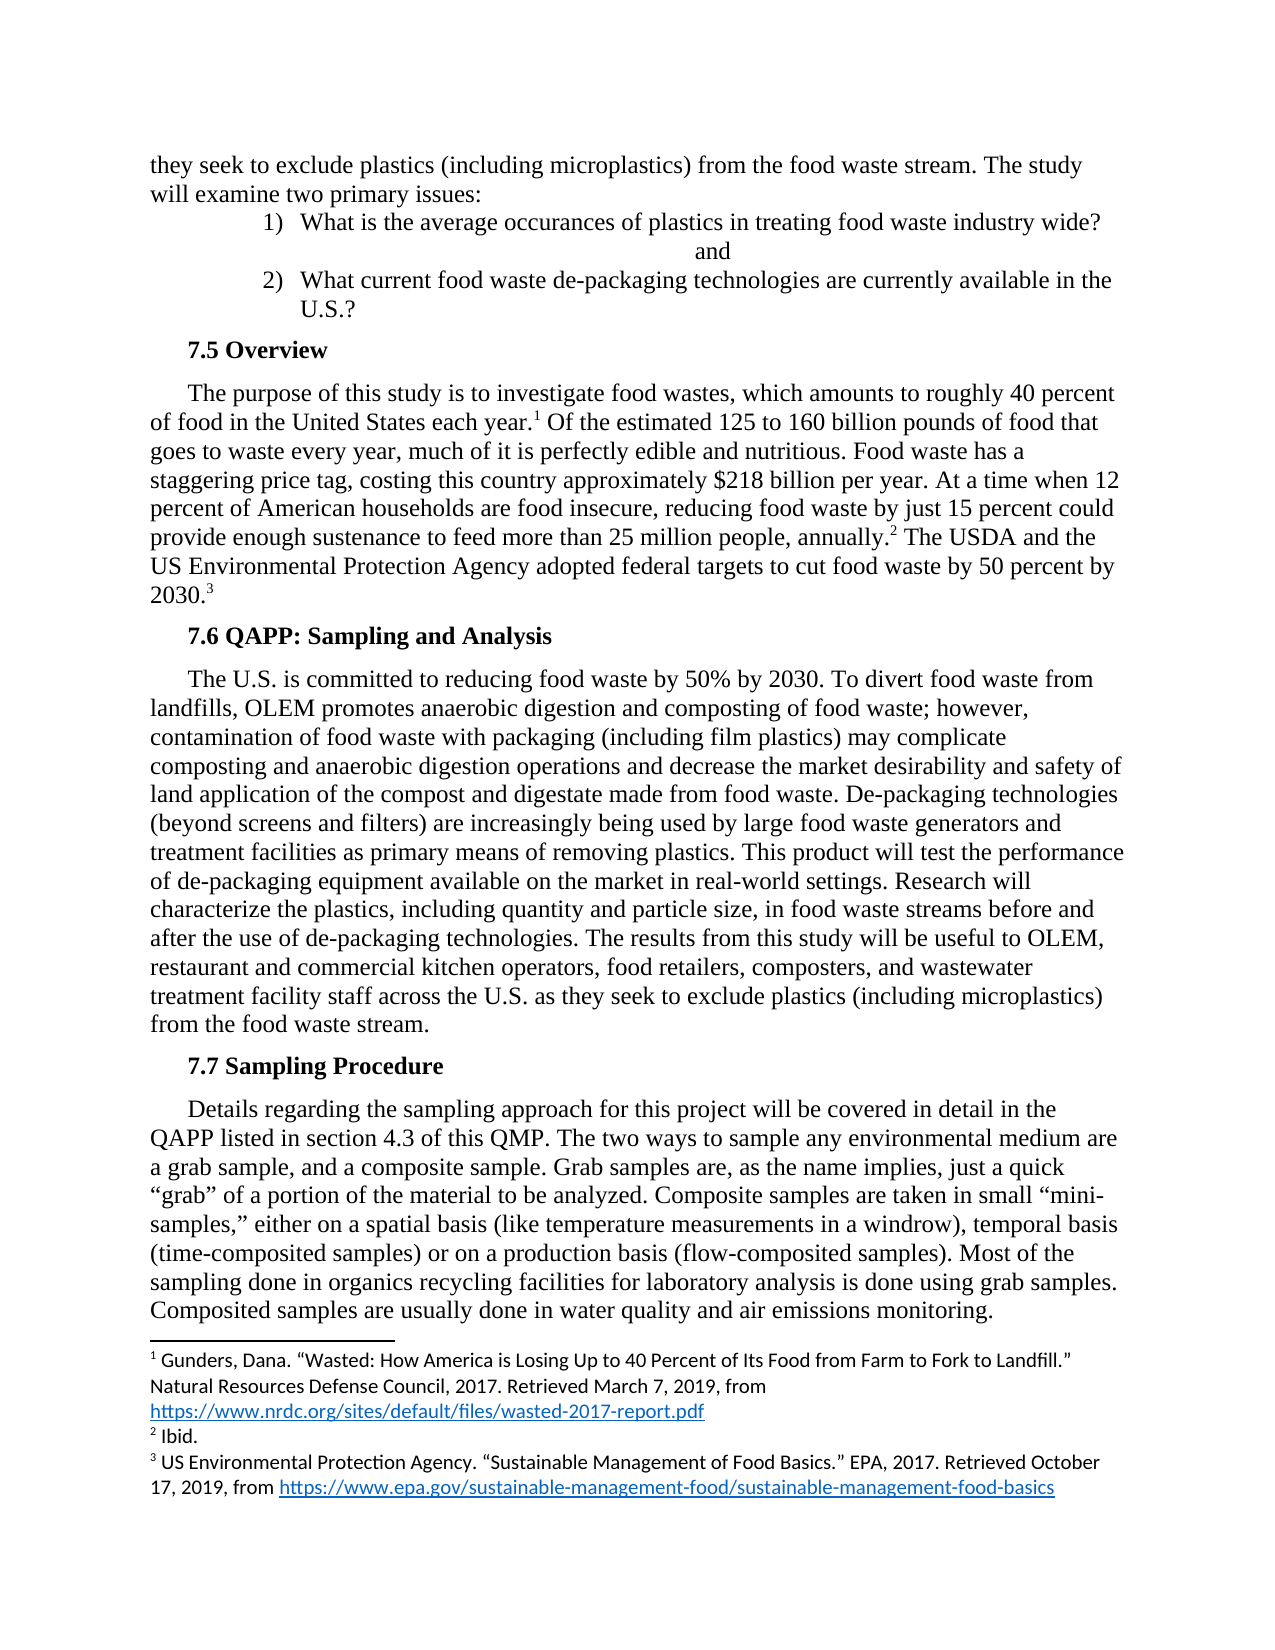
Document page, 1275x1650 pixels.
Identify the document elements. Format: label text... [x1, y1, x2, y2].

subtitle 7.6 QAPP: Sampling and Analysis [187, 621, 1125, 650]
text The U.S. is committed to reducing food waste by 50% by 2030. To divert food waste from landfills, OLEM promotes anaerobic digestion and composting of food waste; however, contamination of food waste with packaging (including film plastics) may complicate composting and anaerobic digestion operations and decrease the market desirability and safety of land application of the compost and digestate made from food waste. De-packaging technologies (beyond screens and filters) are increasingly being used by large food waste generators and treatment facilities as primary means of removing plastics. This product will test the performance of de-packaging equipment available on the market in real-world settings. Research will characterize the plastics, including quantity and particle size, in food waste streams before and after the use of de-packaging technologies. The results from this study will be useful to OLEM, restaurant and commercial kitchen operators, food retailers, composters, and wastewater treatment facility staff across the U.S. as they seek to exclude plastics (including microplastics) from the food waste stream. [150, 664, 1125, 1038]
list and [300, 236, 1125, 265]
text Details regarding the sampling approach for this project will be covered in detail in the QAPP listed in section 4.3 of this QMP. The two ways to sample any environmental medium are a grab sample, and a composite sample. Grab samples are, as the name implies, just a quick “grab” of a portion of the material to be analyzed. Composite samples are taken in small “mini-samples,” either on a spatial basis (like temperature measurements in a windrow), temporal basis (time-composited samples) or on a production basis (flow-composited samples). Most of the sampling done in organics recycling facilities for laboratory analysis is done using grab samples. Composited samples are usually done in water quality and air emissions monitoring. [150, 1094, 1125, 1324]
subtitle 7.7 Sampling Procedure [187, 1051, 1125, 1079]
subtitle 7.5 Overview [187, 335, 1125, 364]
list What current food waste de-packaging technologies are currently available in the U.S.? [262, 265, 1125, 322]
list What is the average occurances of plastics in treating food waste industry wide? [262, 207, 1125, 236]
text The purpose of this study is to investigate food wastes, which amounts to roughly 40 percent of food in the United States each year. Of the estimated 125 to 160 billion pounds of food that goes to waste every year, much of it is perfectly edible and nutritious. Food waste has a staggering price tag, costing this country approximately $218 billion per year. At a time when 12 percent of American households are food insecure, reducing food waste by just 15 percent could provide enough sustenance to feed more than 25 million people, annually. The USDA and the US Environmental Protection Agency adopted federal targets to cut food waste by 50 percent by 2030. [150, 378, 1125, 608]
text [150, 150, 1125, 207]
